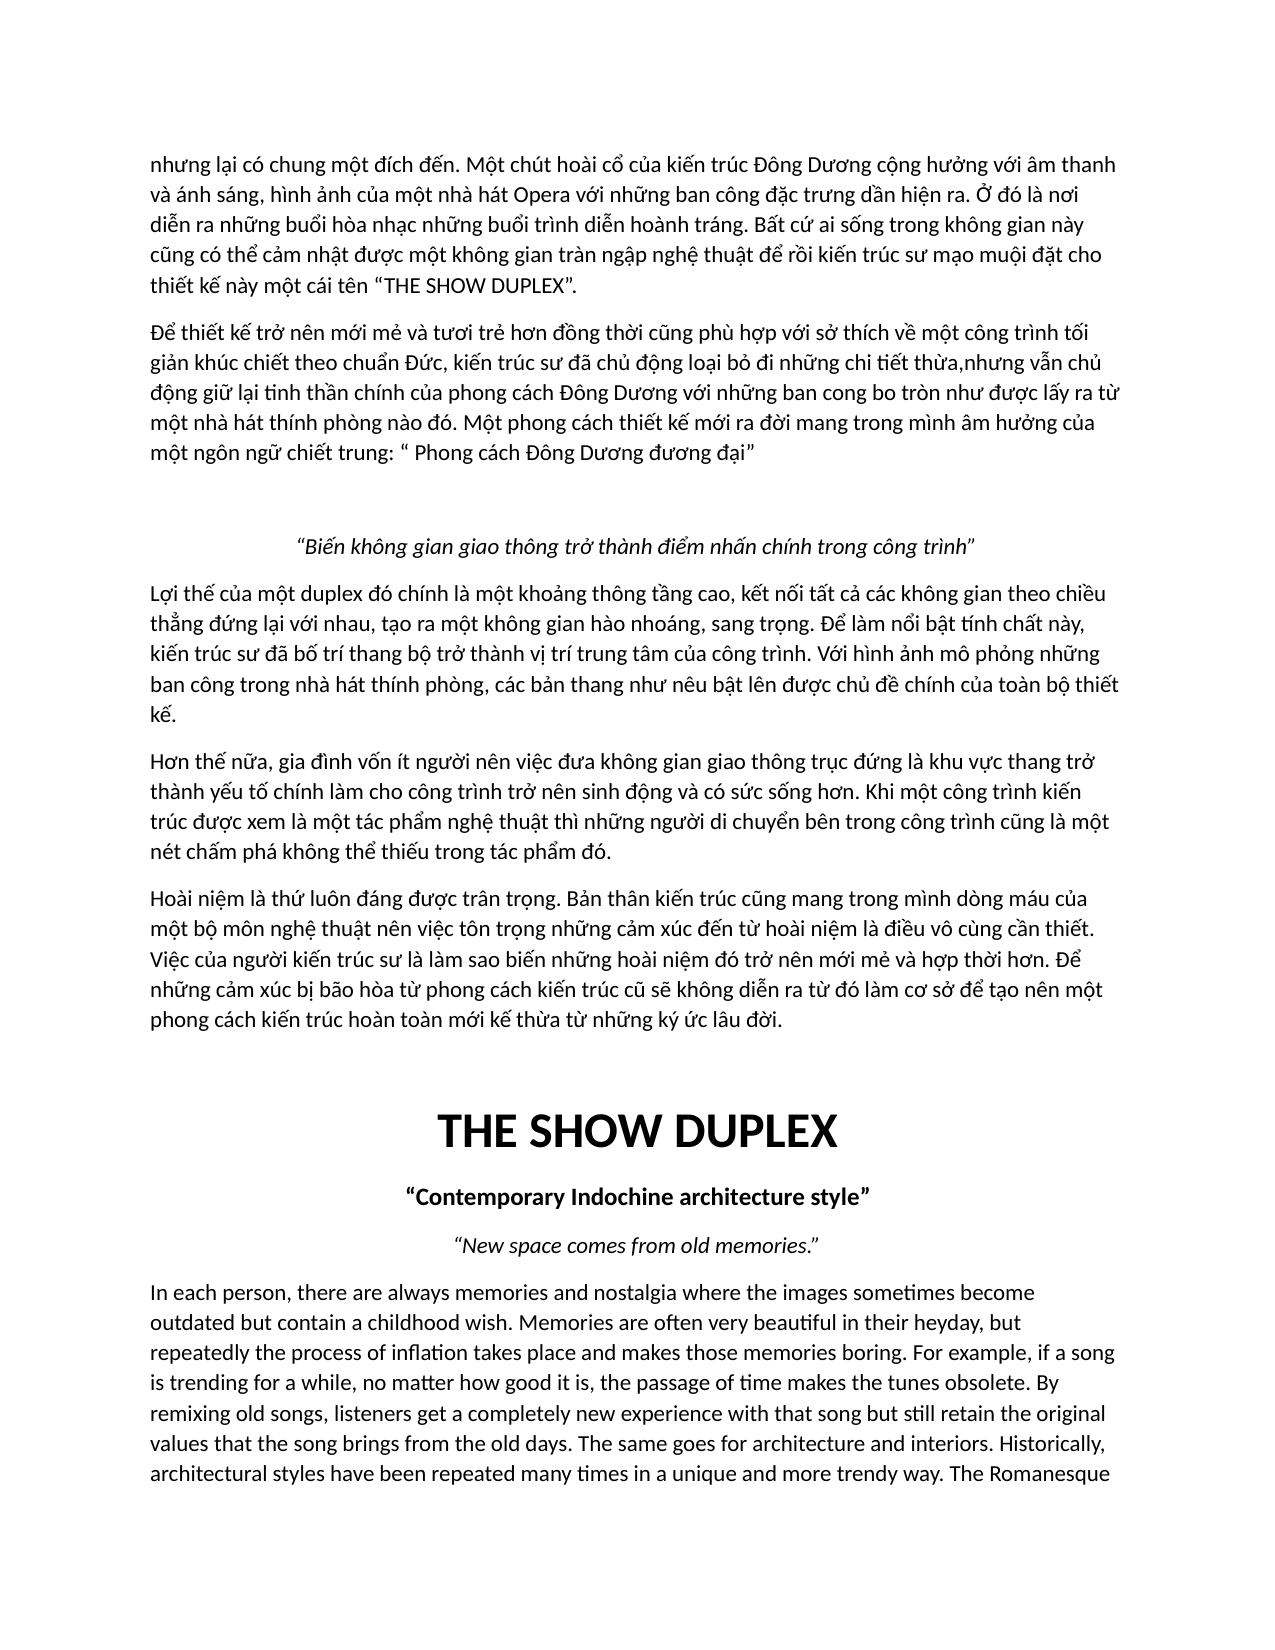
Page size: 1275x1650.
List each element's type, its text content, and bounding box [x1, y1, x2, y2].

text Hơn thế nữa, gia đình vốn ít người nên việc đưa không gian giao thông trục đứng là khu vực thang trở thành yếu tố chính làm cho công trình trở nên sinh động và có sức sống hơn. Khi một công trình kiến trúc được xem là một tác phẩm nghệ thuật thì những người di chuyển bên trong công trình cũng là một nét chấm phá không thể thiếu trong tác phẩm đó. [150, 747, 1125, 866]
text Lợi thế của một duplex đó chính là một khoảng thông tầng cao, kết nối tất cả các không gian theo chiều thẳng đứng lại với nhau, tạo ra một không gian hào nhoáng, sang trọng. Để làm nổi bật tính chất này, kiến trúc sư đã bố trí thang bộ trở thành vị trí trung tâm của công trình. Với hình ảnh mô phỏng những ban công trong nhà hát thính phòng, các bản thang như nêu bật lên được chủ đề chính của toàn bộ thiết kế. [150, 579, 1125, 728]
text “Biến không gian giao thông trở thành điểm nhấn chính trong công trình” [150, 532, 1125, 560]
text “New space comes from old memories.” [150, 1231, 1125, 1259]
text Để thiết kế trở nên mới mẻ và tươi trẻ hơn đồng thời cũng phù hợp với sở thích về một công trình tối giản khúc chiết theo chuẩn Đức, kiến trúc sư đã chủ động loại bỏ đi những chi tiết thừa,nhưng vẫn chủ động giữ lại tinh thần chính của phong cách Đông Dương với những ban cong bo tròn như được lấy ra từ một nhà hát thính phòng nào đó. Một phong cách thiết kế mới ra đời mang trong mình âm hưởng của một ngôn ngữ chiết trung: “ Phong cách Đông Dương đương đại” [150, 318, 1125, 467]
text THE SHOW DUPLEX [150, 1099, 1125, 1160]
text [150, 150, 1125, 299]
text “Contemporary Indochine architecture style” [150, 1181, 1125, 1212]
text Hoài niệm là thứ luôn đáng được trân trọng. Bản thân kiến trúc cũng mang trong mình dòng máu của một bộ môn nghệ thuật nên việc tôn trọng những cảm xúc đến từ hoài niệm là điều vô cùng cần thiết. Việc của người kiến trúc sư là làm sao biến những hoài niệm đó trở nên mới mẻ và hợp thời hơn. Để những cảm xúc bị bão hòa từ phong cách kiến trúc cũ sẽ không diễn ra từ đó làm cơ sở để tạo nên một phong cách kiến trúc hoàn toàn mới kế thừa từ những ký ức lâu đời. [150, 884, 1125, 1033]
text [150, 1278, 1125, 1487]
